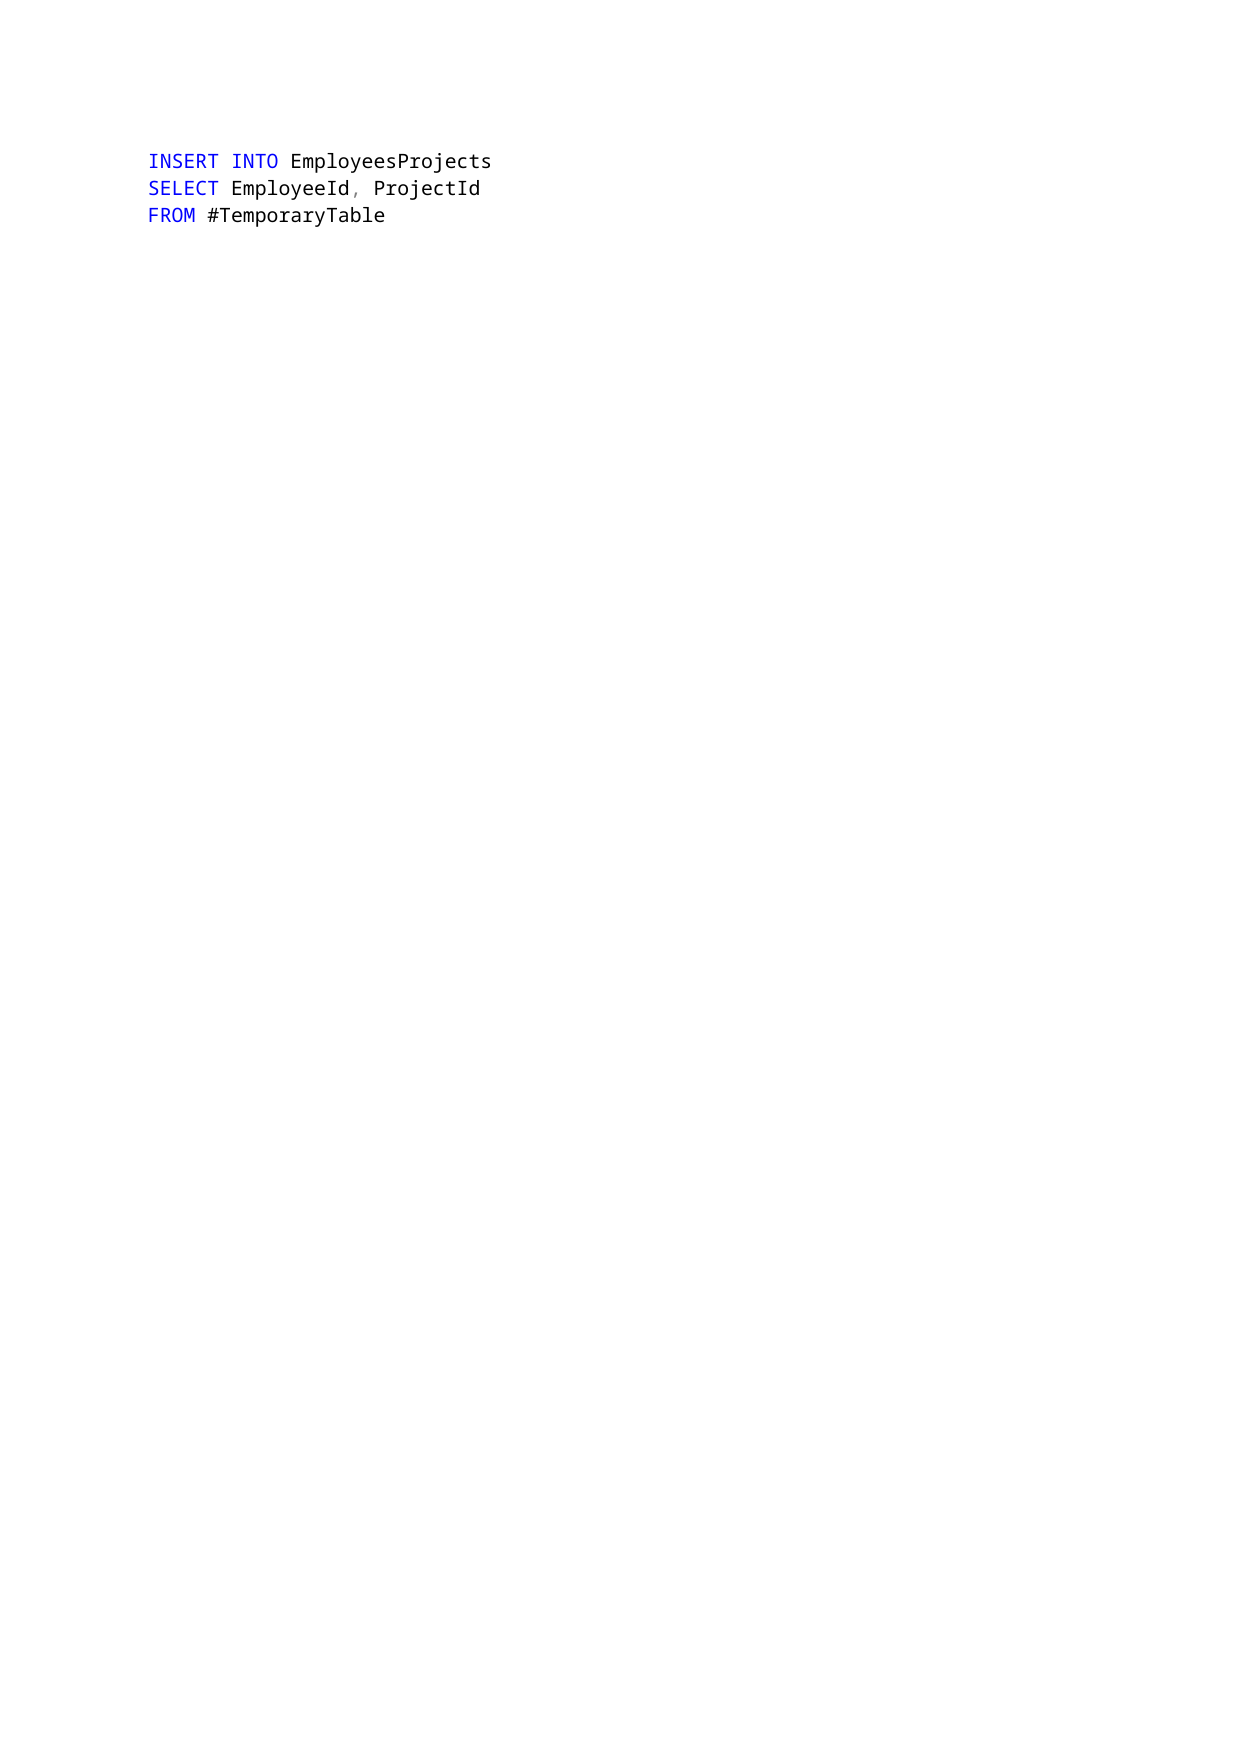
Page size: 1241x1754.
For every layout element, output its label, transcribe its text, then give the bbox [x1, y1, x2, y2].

text INSERT INTO EmployeesProjects [148, 148, 1093, 174]
text FROM #TemporaryTable [148, 202, 1093, 228]
text SELECT EmployeeId, ProjectId [148, 174, 1093, 202]
